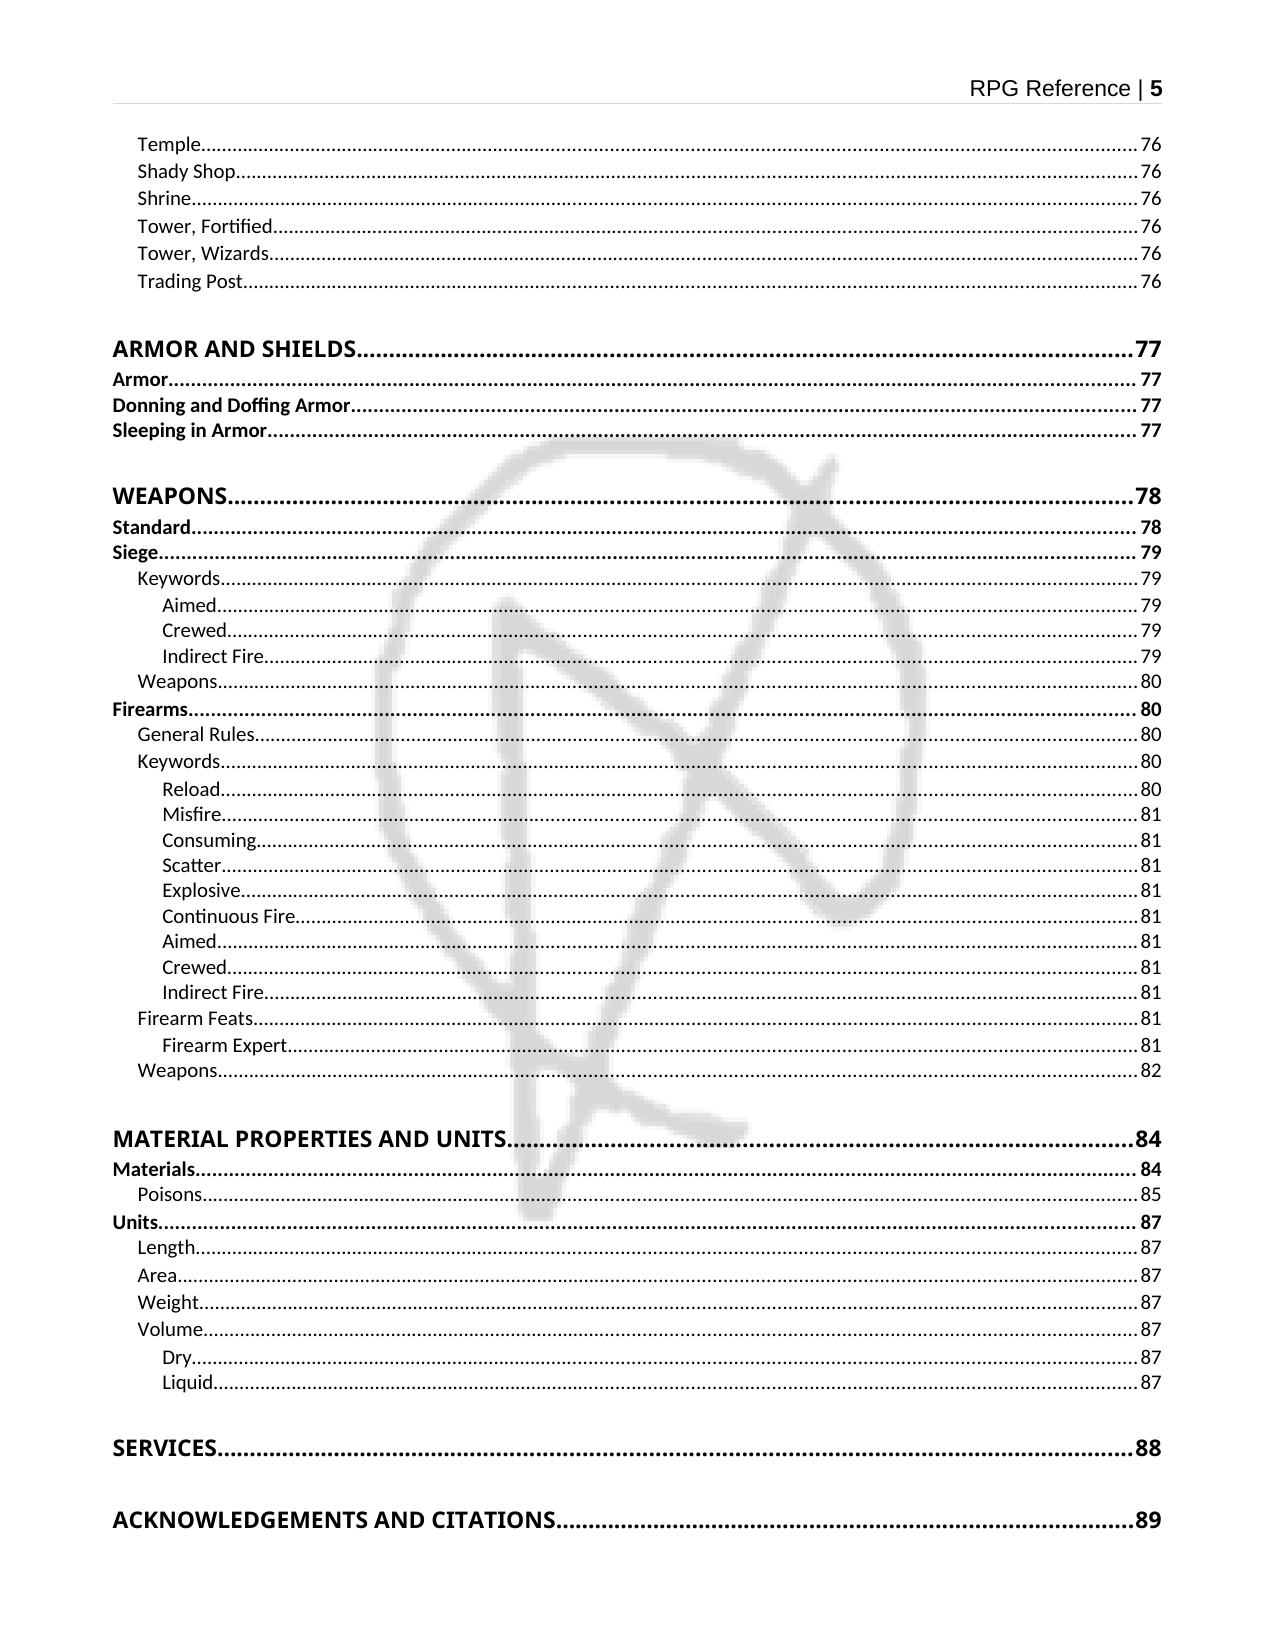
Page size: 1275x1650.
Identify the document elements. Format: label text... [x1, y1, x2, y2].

text Armor and Shields 77 [112, 333, 1162, 364]
text Crewed 79 [162, 618, 1162, 643]
text Dry 87 [162, 1344, 1162, 1369]
text Crewed 81 [162, 954, 1162, 979]
text Standard 78 [112, 514, 1162, 539]
text Firearms 80 [112, 696, 1162, 721]
text Shrine 76 [137, 186, 1162, 211]
text Weapons 80 [137, 668, 1162, 694]
text Aimed 81 [162, 928, 1162, 954]
text Area 87 [137, 1262, 1162, 1287]
text Keywords 80 [137, 749, 1162, 774]
text Weapons 78 [112, 480, 1162, 511]
text Weight 87 [137, 1289, 1162, 1315]
text Keywords 79 [137, 565, 1162, 590]
text Indirect Fire 79 [162, 643, 1162, 668]
text Temple 76 [137, 131, 1162, 156]
text Aimed 79 [162, 592, 1162, 618]
text Scatter 81 [162, 852, 1162, 878]
text Poisons 85 [137, 1182, 1162, 1207]
text General Rules 80 [137, 721, 1162, 747]
text Siege 79 [112, 539, 1162, 565]
text Reload 80 [162, 776, 1162, 801]
text Liquid 87 [162, 1369, 1162, 1395]
text Misfire 81 [162, 801, 1162, 827]
text Tower, Fortified 76 [137, 213, 1162, 238]
text Indirect Fire 81 [162, 979, 1162, 1005]
text Length 87 [137, 1234, 1162, 1260]
text Tower, Wizards 76 [137, 240, 1162, 266]
text Material Properties and Units 84 [112, 1122, 1162, 1154]
text Trading Post 76 [137, 268, 1162, 293]
text Sleeping in Armor 77 [112, 417, 1162, 443]
text Firearm Expert 81 [162, 1032, 1162, 1058]
text Materials 84 [112, 1156, 1162, 1182]
text Units 87 [112, 1209, 1162, 1234]
text Armor 77 [112, 366, 1162, 392]
text Donning and Doffing Armor 77 [112, 392, 1162, 417]
text Shady Shop 76 [137, 158, 1162, 184]
text Weapons 82 [137, 1058, 1162, 1083]
text Explosive 81 [162, 878, 1162, 903]
text Acknowledgements and Citations 89 [112, 1504, 1162, 1535]
text Services 88 [112, 1432, 1162, 1464]
text Volume 87 [137, 1317, 1162, 1342]
text Consuming 81 [162, 827, 1162, 852]
text Continuous Fire 81 [162, 903, 1162, 928]
text Firearm Feats 81 [137, 1005, 1162, 1030]
